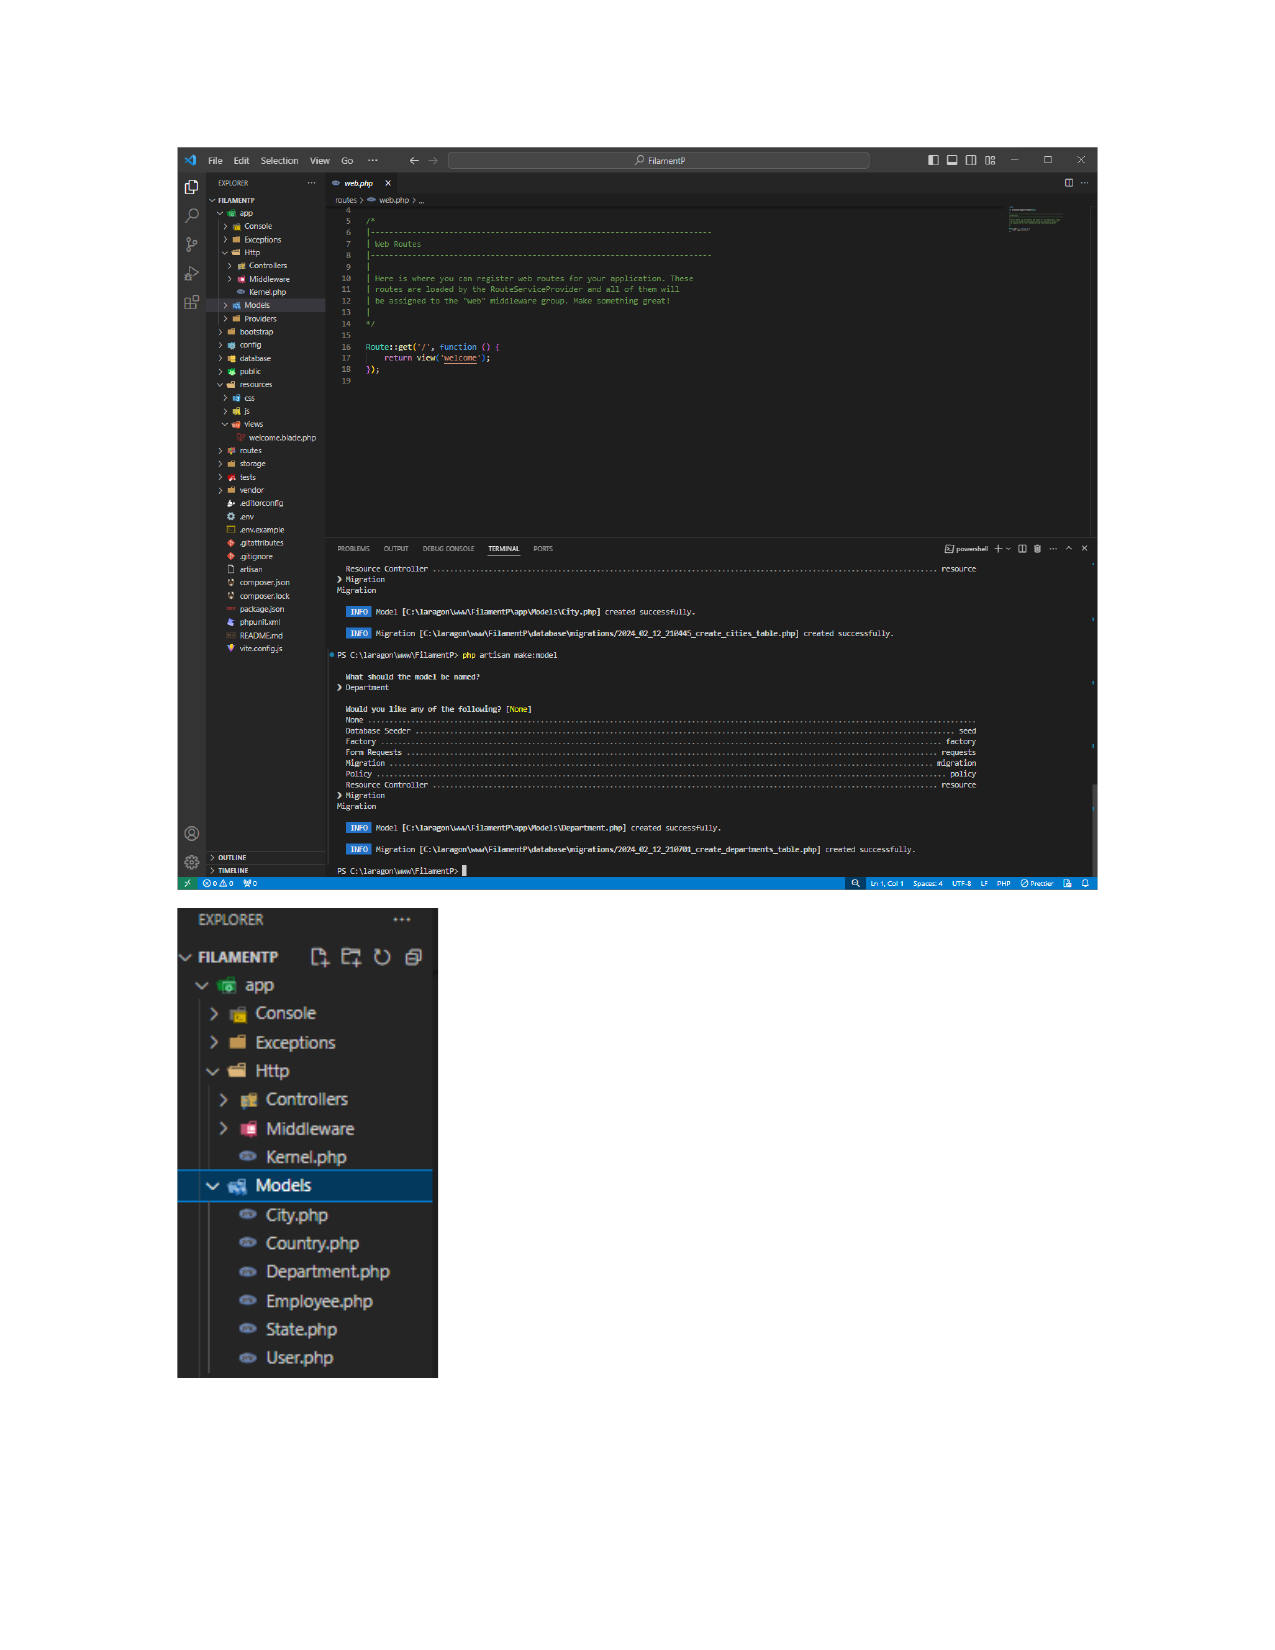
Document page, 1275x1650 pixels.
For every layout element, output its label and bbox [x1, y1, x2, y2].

picture [177, 147, 1098, 890]
picture [177, 908, 439, 1378]
